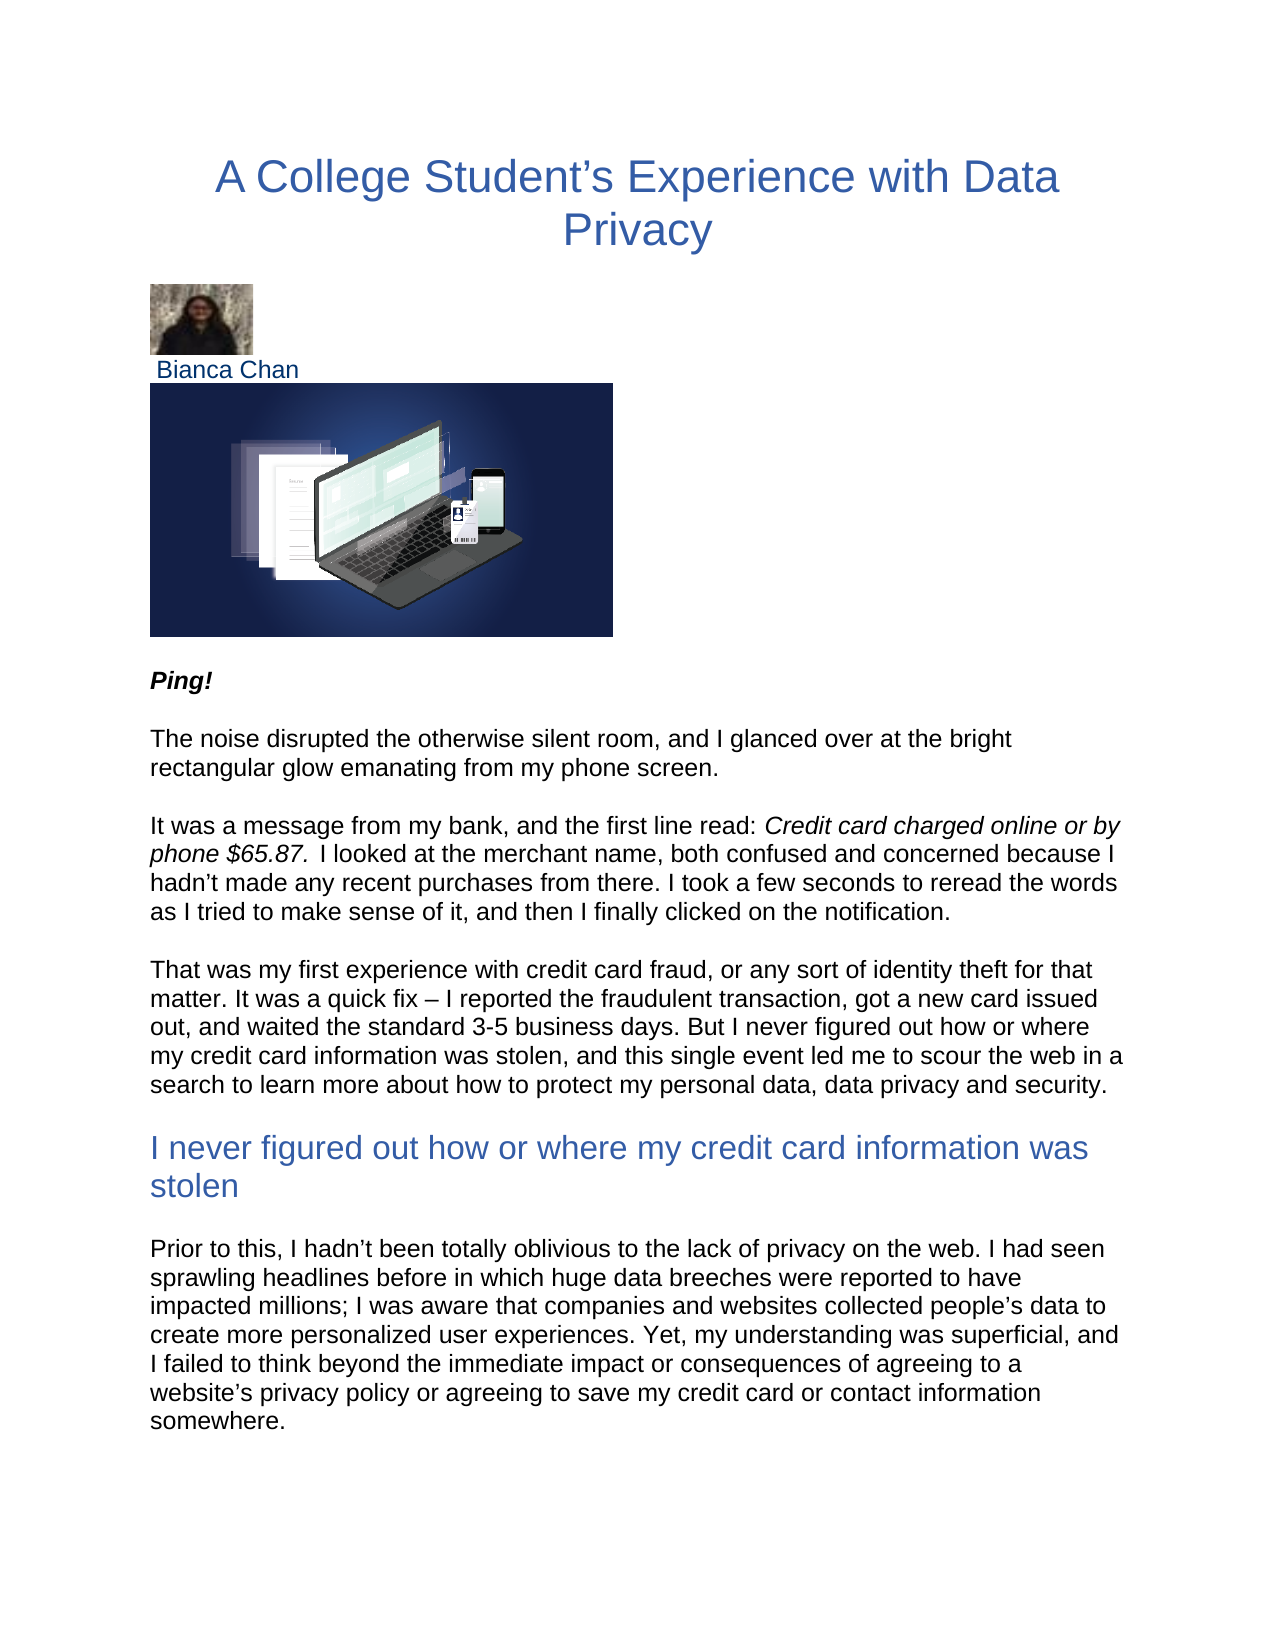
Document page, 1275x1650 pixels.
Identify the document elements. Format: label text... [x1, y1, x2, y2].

picture [150, 284, 254, 355]
text Bianca Chan [150, 355, 1125, 384]
text A College Student’s Experience with Data Privacy [150, 150, 1125, 255]
text I never figured out how or where my credit card information was stolen [150, 1128, 1125, 1204]
text It was a message from my bank, and the first line read: Credit card charged online or by phone $65.87. I looked at the merchant name, both confused and concerned because I hadn’t made any recent purchases from there. I took a few seconds to reread the words as I tried to make sense of it, and then I finally clicked on the notification. [150, 811, 1125, 926]
text Prior to this, I hadn’t been totally oblivious to the lack of privacy on the web. I had seen sprawling headlines before in which huge data breeches were reported to have impacted millions; I was aware that companies and websites collected people’s data to create more personalized user experiences. Yet, my understanding was superficial, and I failed to think beyond the immediate impact or consequences of agreeing to a website’s privacy policy or agreeing to save my credit card or contact information somewhere. [150, 1234, 1125, 1435]
picture [150, 383, 613, 637]
text Ping! [150, 666, 1125, 695]
text That was my first experience with credit card fraud, or any sort of identity theft for that matter. It was a quick fix – I reported the fraudulent transaction, got a new card issued out, and waited the standard 3-5 business days. But I never figured out how or where my credit card information was stolen, and this single event led me to scour the web in a search to learn more about how to protect my personal data, data privacy and security. [150, 955, 1125, 1098]
text The noise disrupted the otherwise silent room, and I glanced over at the bright rectangular glow emanating from my phone screen. [150, 724, 1125, 781]
